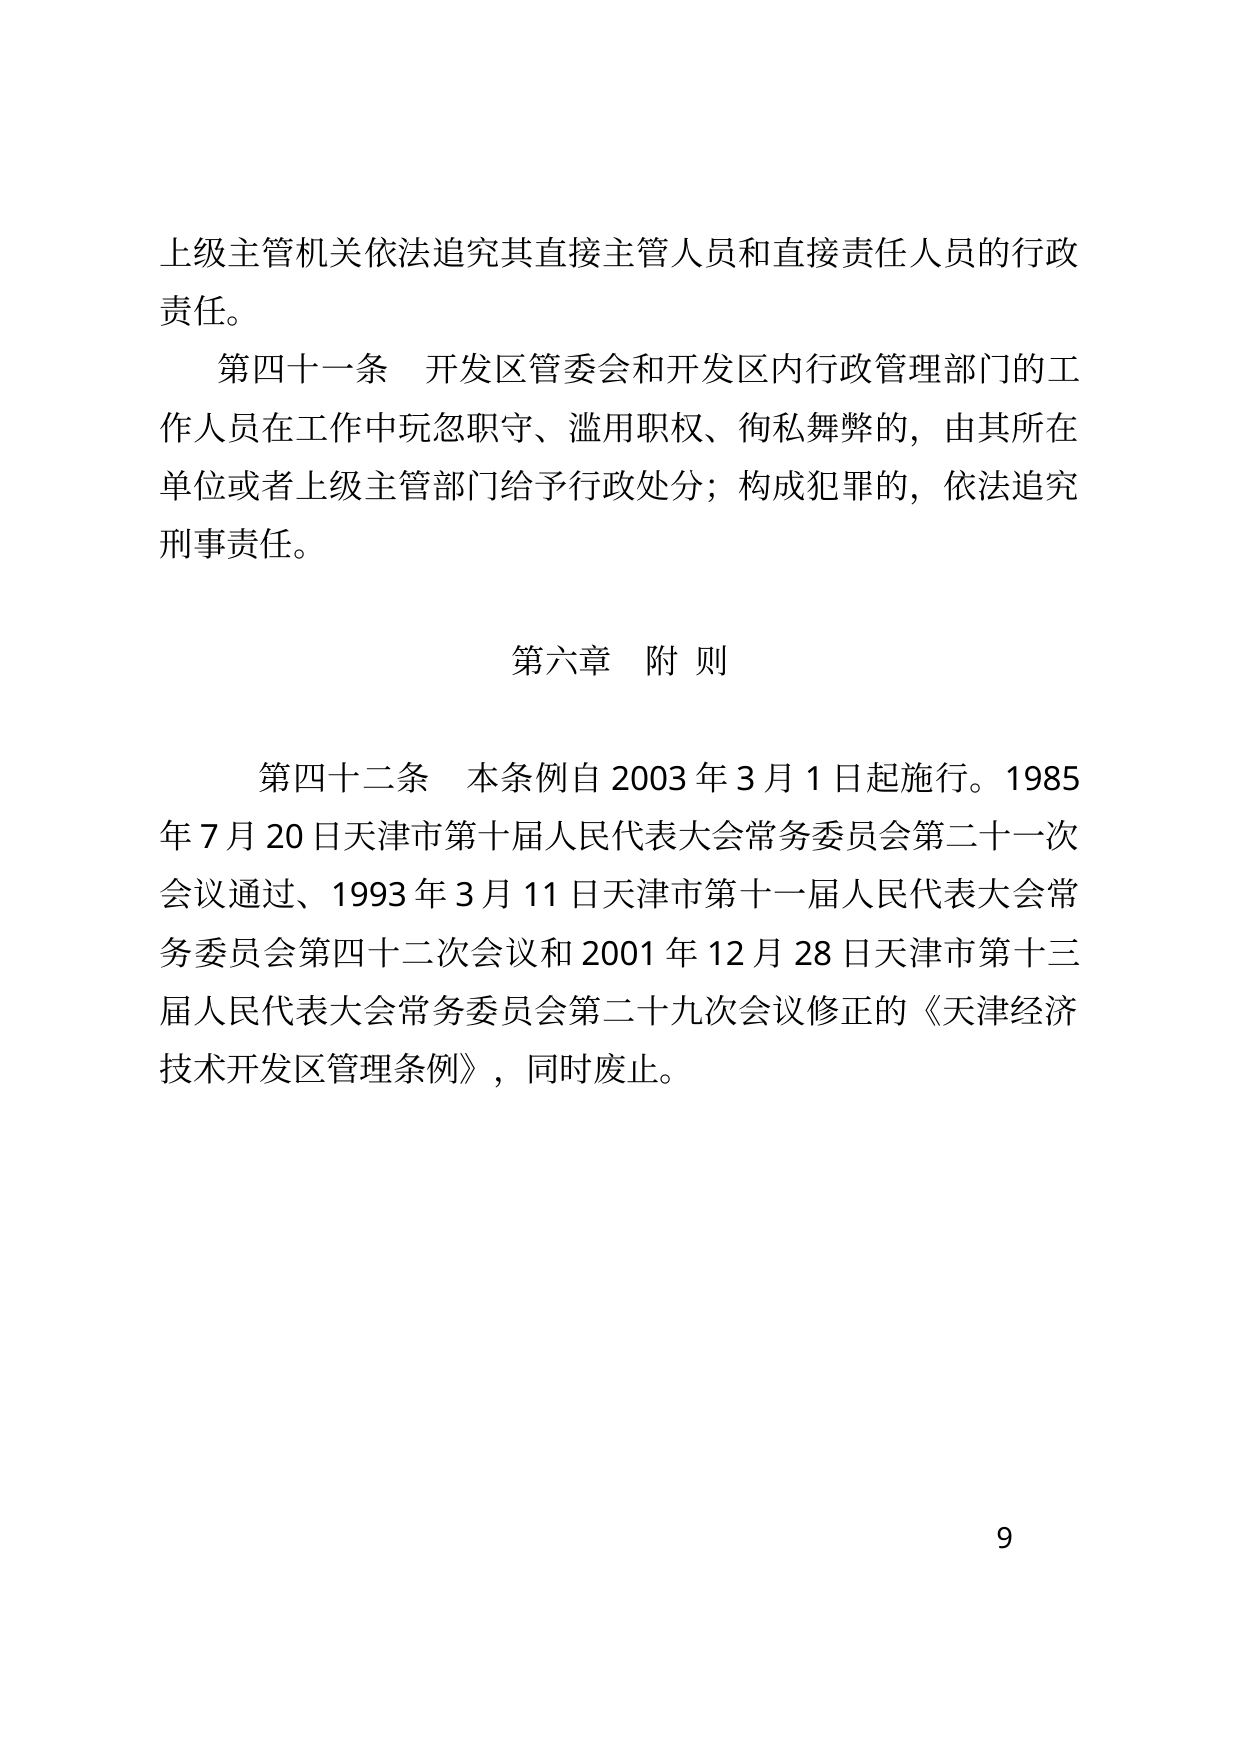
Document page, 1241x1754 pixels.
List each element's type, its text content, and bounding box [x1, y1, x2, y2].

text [159, 218, 1081, 335]
text 第六章 附 则 [159, 627, 1081, 685]
text 第四十二条 本条例自2003年3月1日起施行。1985年7月20日天津市第十届人民代表大会常务委员会第二十一次会议通过、1993年3月11日天津市第十一届人民代表大会常务委员会第四十二次会议和2001年12月28日天津市第十三届人民代表大会常务委员会第二十九次会议修正的《天津经济技术开发区管理条例》，同时废止。 [159, 743, 1081, 1093]
text 第四十一条 开发区管委会和开发区内行政管理部门的工作人员在工作中玩忽职守、滥用职权、徇私舞弊的，由其所在单位或者上级主管部门给予行政处分；构成犯罪的，依法追究刑事责任。 [159, 335, 1081, 568]
